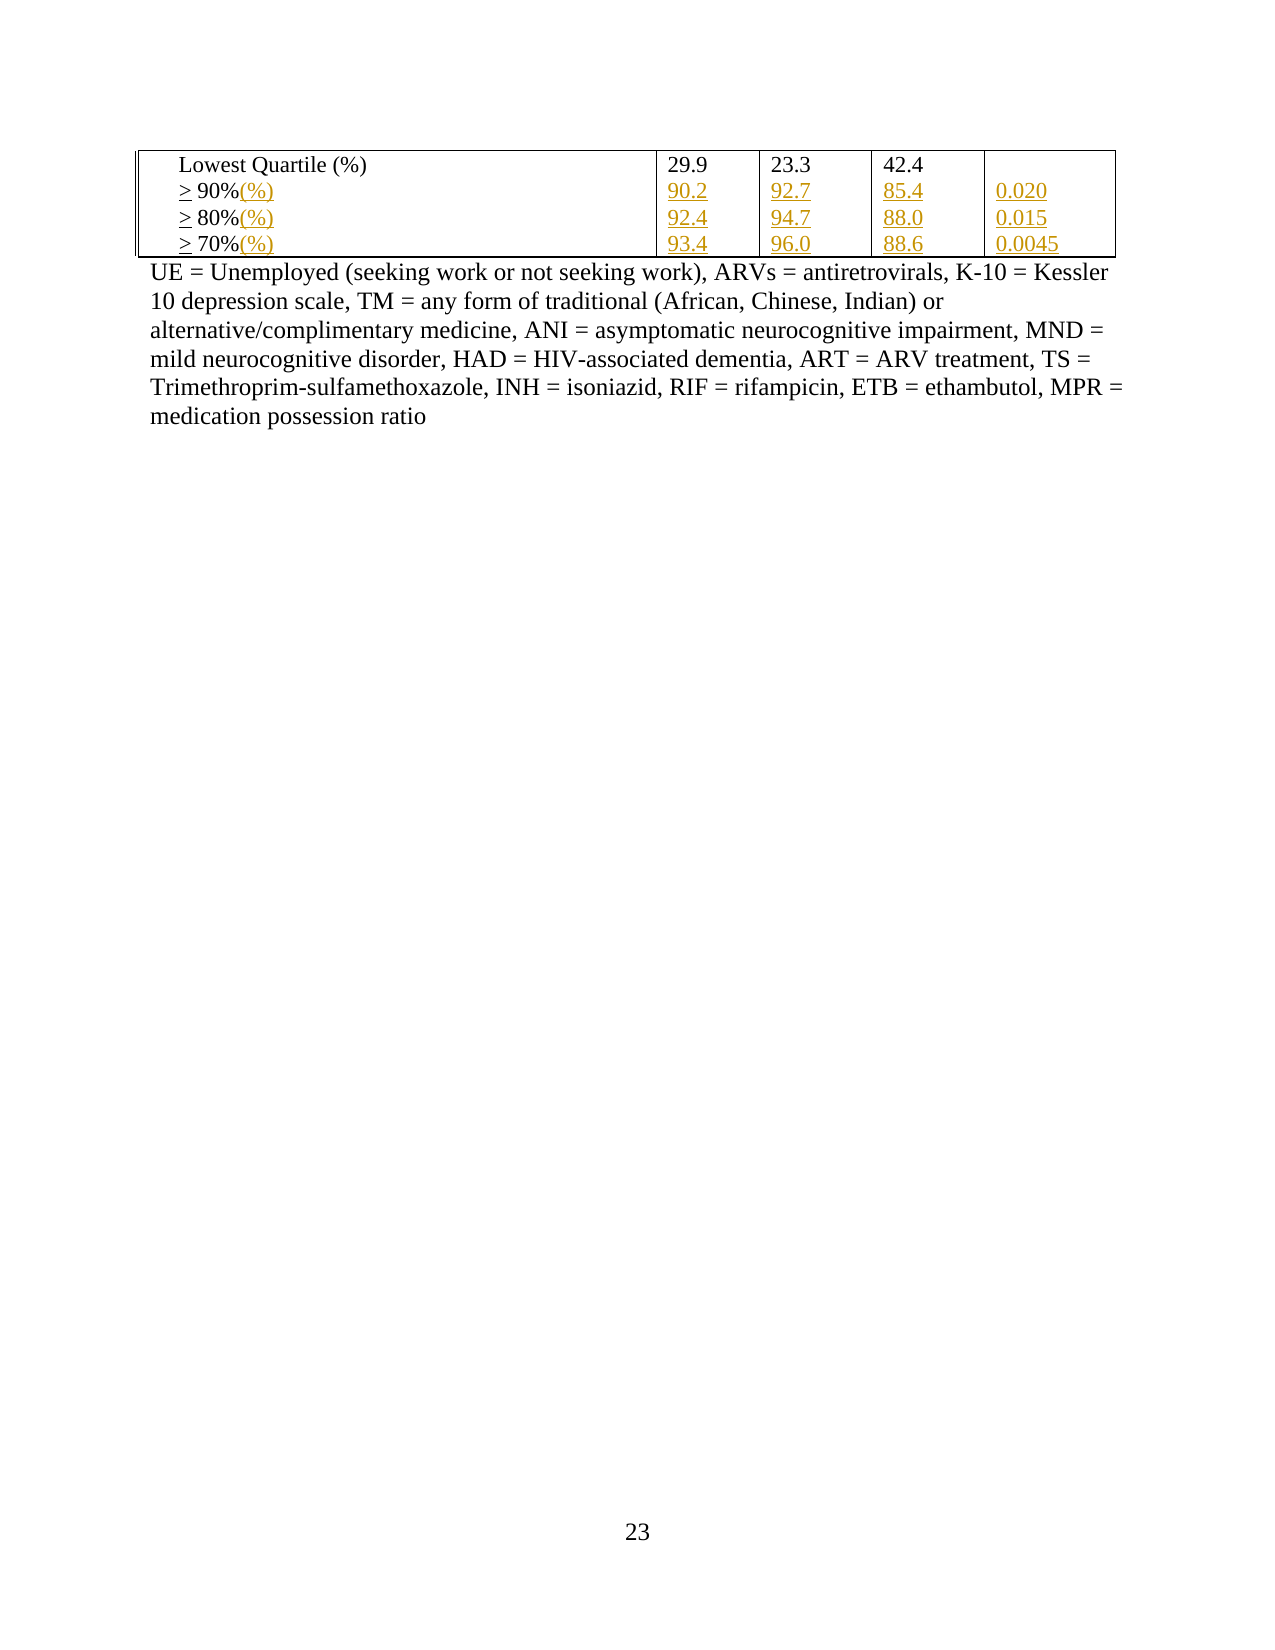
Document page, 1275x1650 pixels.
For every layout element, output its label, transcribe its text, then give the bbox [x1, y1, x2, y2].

text UE = Unemployed (seeking work or not seeking work), ARVs = antiretrovirals, K-10 = Kessler 10 depression scale, TM = any form of traditional (African, Chinese, Indian) or alternative/complimentary medicine, ANI = asymptomatic neurocognitive impairment, MND = mild neurocognitive disorder, HAD = HIV-associated dementia, ART = ARV treatment, TS = Trimethroprim-sulfamethoxazole, INH = isoniazid, RIF = rifampicin, ETB = ethambutol, MPR = medication possession ratio [150, 257, 1125, 430]
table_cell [872, 151, 984, 256]
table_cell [657, 151, 759, 256]
table_cell <0.0001 <0.0001 [985, 151, 1115, 256]
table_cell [139, 151, 656, 256]
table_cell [760, 151, 871, 256]
